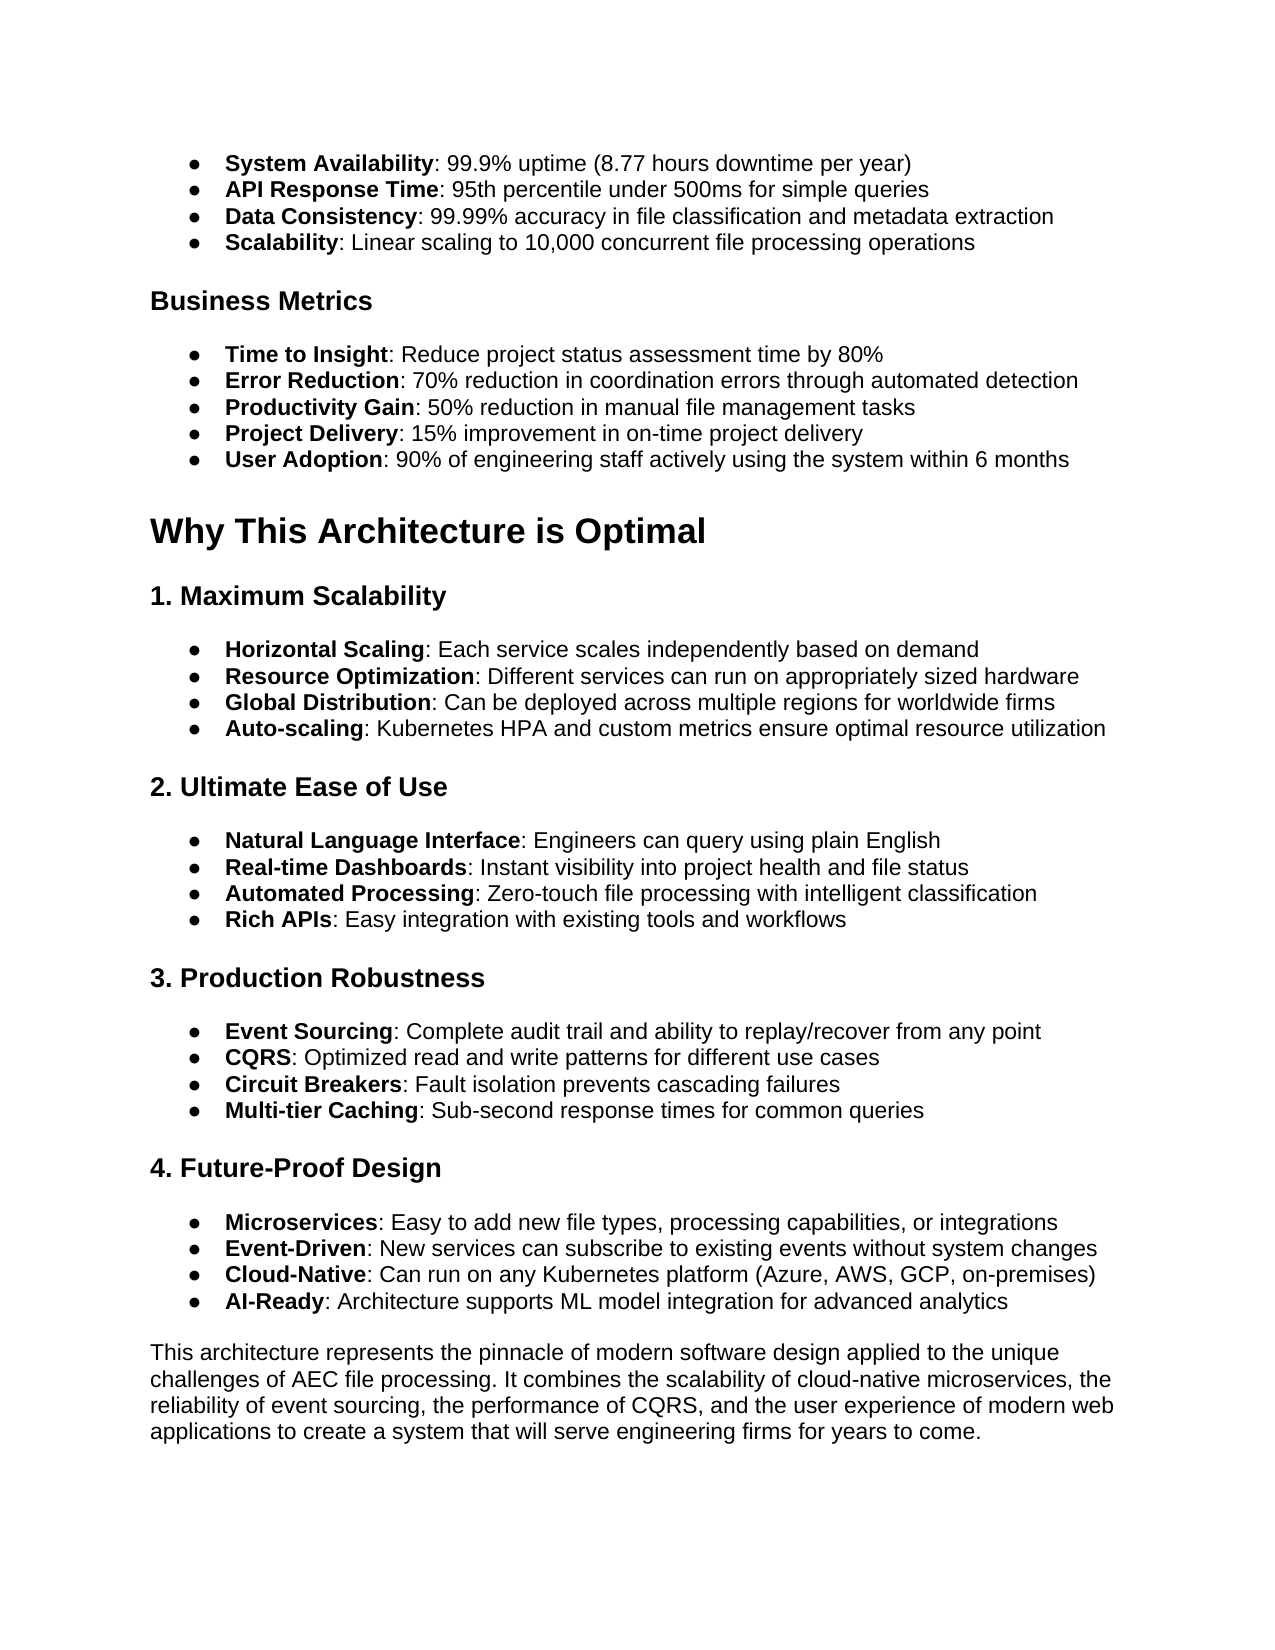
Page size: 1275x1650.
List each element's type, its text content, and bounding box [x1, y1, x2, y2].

list API Response Time: 95th percentile under 500ms for simple queries [187, 176, 1125, 203]
subtitle 3. Production Robustness [150, 962, 1125, 993]
list Cloud-Native: Can run on any Kubernetes platform (Azure, AWS, GCP, on-premises) [187, 1261, 1125, 1288]
list Event Sourcing: Complete audit trail and ability to replay/recover from any point [187, 1018, 1125, 1044]
subtitle 2. Ultimate Ease of Use [150, 771, 1125, 802]
list Event-Driven: New services can subscribe to existing events without system changes [187, 1235, 1125, 1261]
list CQRS: Optimized read and write patterns for different use cases [187, 1044, 1125, 1071]
text This architecture represents the pinnacle of modern software design applied to the unique challenges of AEC file processing. It combines the scalability of cloud-native microservices, the reliability of event sourcing, the performance of CQRS, and the user experience of modern web applications to create a system that will serve engineering firms for years to come. [150, 1339, 1125, 1444]
list Error Reduction: 70% reduction in coordination errors through automated detection [187, 367, 1125, 393]
list Real-time Dashboards: Instant visibility into project health and file status [187, 853, 1125, 880]
list Data Consistency: 99.99% accuracy in file classification and metadata extraction [187, 203, 1125, 229]
subtitle Business Metrics [150, 284, 1125, 316]
list Circuit Breakers: Fault isolation prevents cascading failures [187, 1071, 1125, 1097]
list Time to Insight: Reduce project status assessment time by 80% [187, 341, 1125, 367]
list Horizontal Scaling: Each service scales independently based on demand [187, 636, 1125, 663]
list Rich APIs: Easy integration with existing tools and workflows [187, 906, 1125, 932]
list Resource Optimization: Different services can run on appropriately sized hardware [187, 663, 1125, 689]
list Automated Processing: Zero-touch file processing with intelligent classification [187, 880, 1125, 906]
list System Availability: 99.9% uptime (8.77 hours downtime per year) [187, 150, 1125, 176]
list Natural Language Interface: Engineers can query using plain English [187, 827, 1125, 853]
list Global Distribution: Can be deployed across multiple regions for worldwide firms [187, 689, 1125, 715]
subtitle Why This Architecture is Optimal [150, 510, 1125, 551]
list Microservices: Easy to add new file types, processing capabilities, or integrations [187, 1209, 1125, 1235]
list Project Delivery: 15% improvement in on-time project delivery [187, 420, 1125, 446]
list AI-Ready: Architecture supports ML model integration for advanced analytics [187, 1288, 1125, 1314]
list Auto-scaling: Kubernetes HPA and custom metrics ensure optimal resource utilization [187, 715, 1125, 742]
list Productivity Gain: 50% reduction in manual file management tasks [187, 393, 1125, 420]
subtitle 1. Maximum Scalability [150, 580, 1125, 611]
list Multi-tier Caching: Sub-second response times for common queries [187, 1097, 1125, 1123]
list Scalability: Linear scaling to 10,000 concurrent file processing operations [187, 229, 1125, 255]
list User Adoption: 90% of engineering staff actively using the system within 6 months [187, 446, 1125, 473]
subtitle 4. Future-Proof Design [150, 1152, 1125, 1184]
